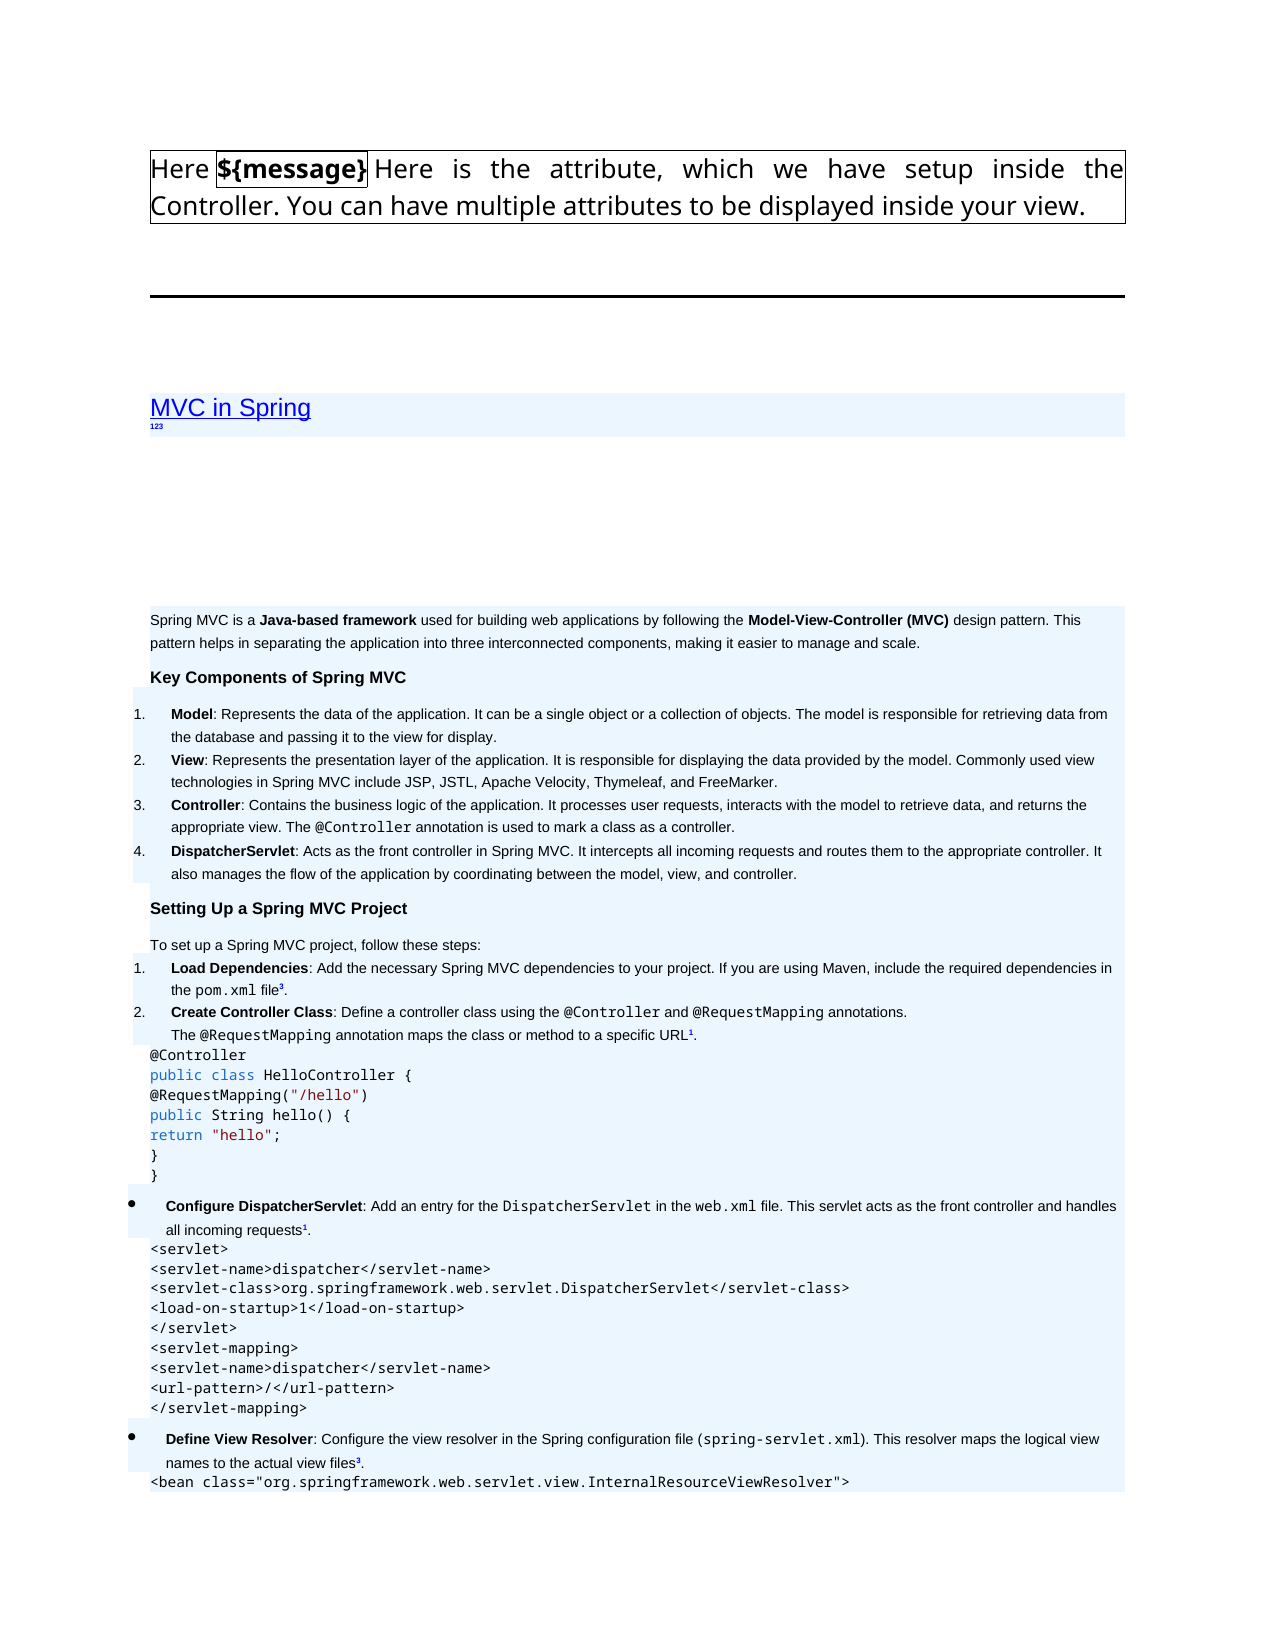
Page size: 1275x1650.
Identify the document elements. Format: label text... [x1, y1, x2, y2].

text </servlet-mapping> [150, 1398, 1125, 1418]
text <servlet-name>dispatcher</servlet-name> [150, 1358, 1125, 1378]
list View: Represents the presentation layer of the application. It is responsible for displaying the data provided by the model. Commonly used view technologies in Spring MVC include JSP, JSTL, Apache Velocity, Thymeleaf, and FreeMarker. [133, 745, 1125, 791]
text return "hello"; [150, 1125, 1125, 1144]
text Key Components of Spring MVC [150, 664, 1125, 687]
list Configure DispatcherServlet: Add an entry for the DispatcherServlet in the web.xml file. This servlet acts as the front controller and handles all incoming requests1. [128, 1193, 1125, 1238]
text <servlet-name>dispatcher</servlet-name> [150, 1258, 1125, 1278]
list Define View Resolver: Configure the view resolver in the Spring configuration file (spring-servlet.xml). This resolver maps the logical view names to the actual view files3. [128, 1426, 1125, 1472]
text public class HelloController { [150, 1065, 1125, 1085]
text Setting Up a Spring MVC Project [150, 895, 1125, 918]
text <servlet-class>org.springframework.web.servlet.DispatcherServlet</servlet-class> [150, 1278, 1125, 1298]
text <servlet-mapping> [150, 1338, 1125, 1358]
text </servlet> [150, 1318, 1125, 1338]
text Here ${message} Here is the attribute, which we have setup inside the Controller. You can have multiple attributes to be displayed inside your view. [151, 151, 1125, 223]
text Spring MVC is a Java-based framework used for building web applications by following the Model-View-Controller (MVC) design pattern. This pattern helps in separating the application into three interconnected components, making it easier to manage and scale. [150, 606, 1125, 651]
list Model: Represents the data of the application. It can be a single object or a collection of objects. The model is responsible for retrieving data from the database and passing it to the view for display. [133, 699, 1125, 745]
text <bean class="org.springframework.web.servlet.view.InternalResourceViewResolver"> [150, 1472, 1125, 1492]
text } [150, 1164, 1125, 1184]
text public String hello() { [150, 1105, 1125, 1125]
text <load-on-startup>1</load-on-startup> [150, 1298, 1125, 1318]
text @Controller [150, 1045, 1125, 1065]
text MVC in Spring [150, 393, 1125, 422]
list Create Controller Class: Define a controller class using the @Controller and @RequestMapping annotations. The @RequestMapping annotation maps the class or method to a specific URL1. [133, 999, 1125, 1045]
text To set up a Spring MVC project, follow these steps: [150, 931, 1125, 953]
text <url-pattern>/</url-pattern> [150, 1378, 1125, 1398]
list Controller: Contains the business logic of the application. It processes user requests, interacts with the model to retrieve data, and returns the appropriate view. The @Controller annotation is used to mark a class as a controller. [133, 791, 1125, 837]
text } [150, 1144, 1125, 1164]
list DispatcherServlet: Acts as the front controller in Spring MVC. It intercepts all incoming requests and routes them to the appropriate controller. It also manages the flow of the application by coordinating between the model, view, and controller. [133, 837, 1125, 883]
text 123 [150, 422, 1125, 437]
text <servlet> [150, 1238, 1125, 1258]
list Load Dependencies: Add the necessary Spring MVC dependencies to your project. If you are using Maven, include the required dependencies in the pom.xml file3. [133, 953, 1125, 999]
text @RequestMapping("/hello") [150, 1085, 1125, 1105]
